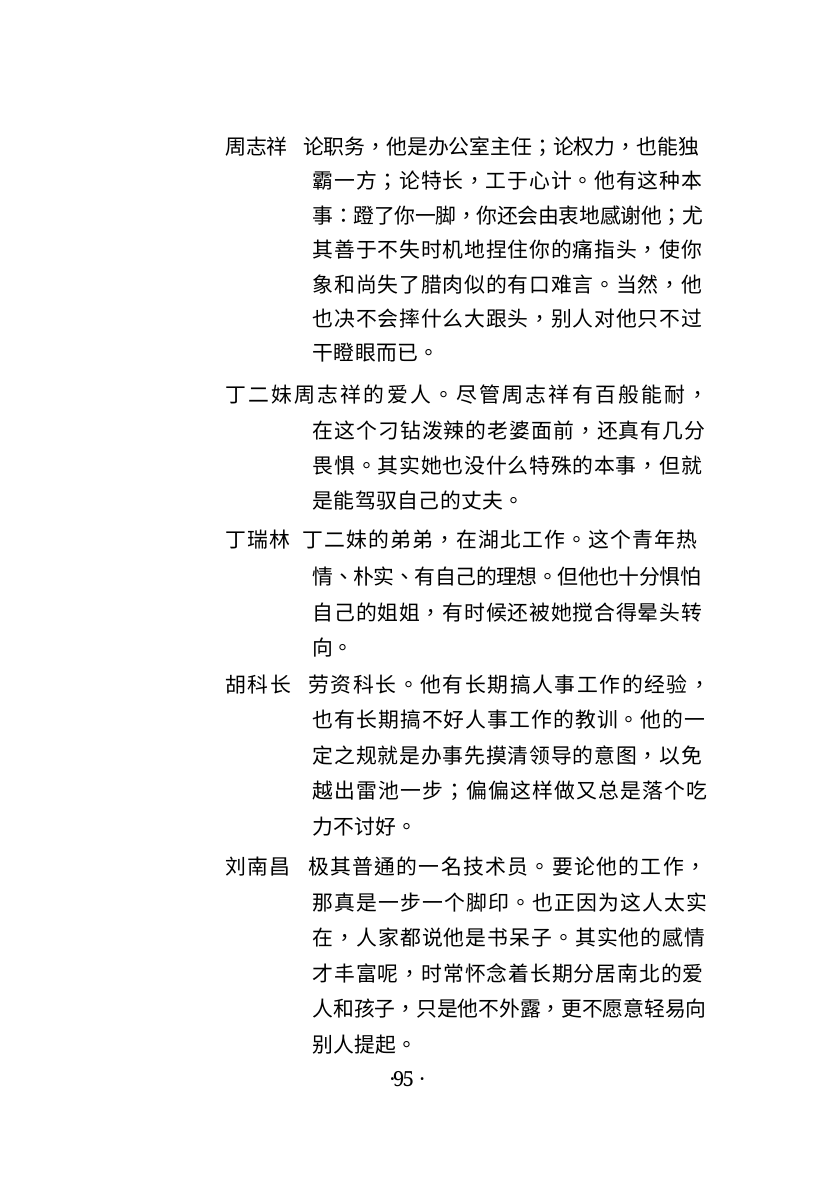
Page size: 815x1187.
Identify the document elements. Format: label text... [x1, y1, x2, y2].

text 胡科长 劳资科长。他有长期搞人事工作的经验， 也有长期搞不好人事工作的教训。他的一 定之规就是办事先摸清领导的意图，以免 越出雷池一步；偏偏这样做又总是落个吃 力不讨好。 [225, 670, 717, 840]
text 丁瑞林 丁二妹的弟弟，在湖北工作。这个青年热 [225, 527, 717, 552]
text 周志祥 论职务，他是办公室主任；论权力，也能独 霸一方；论特长，工于心计。他有这种本 事：蹬了你一脚，你还会由衷地感谢他；尤 其善于不失时机地捏住你的痛指头，使你 象和尚失了腊肉似的有口难言。当然，他 也决不会摔什么大跟头，别人对他只不过 干瞪眼而已。 [225, 132, 704, 367]
text 丁二妹周志祥的爱人。尽管周志祥有百般能耐， 在这个刁钻泼辣的老婆面前，还真有几分 畏惧。其实她也没什么特殊的本事，但就 是能驾驭自己的丈夫。 [225, 381, 713, 515]
text 刘南昌 极其普通的一名技术员。要论他的工作， 那真是一步一个脚印。也正因为这人太实 在，人家都说他是书呆子。其实他的感情 才丰富呢，时常怀念着长期分居南北的爱 人和孩子，只是他不外露，更不愿意轻易向 别人提起。 [225, 852, 713, 1058]
text 情、朴实、有自己的理想。但他也十分惧怕 自己的姐姐，有时候还被她搅合得晕头转 向。 [312, 562, 702, 661]
